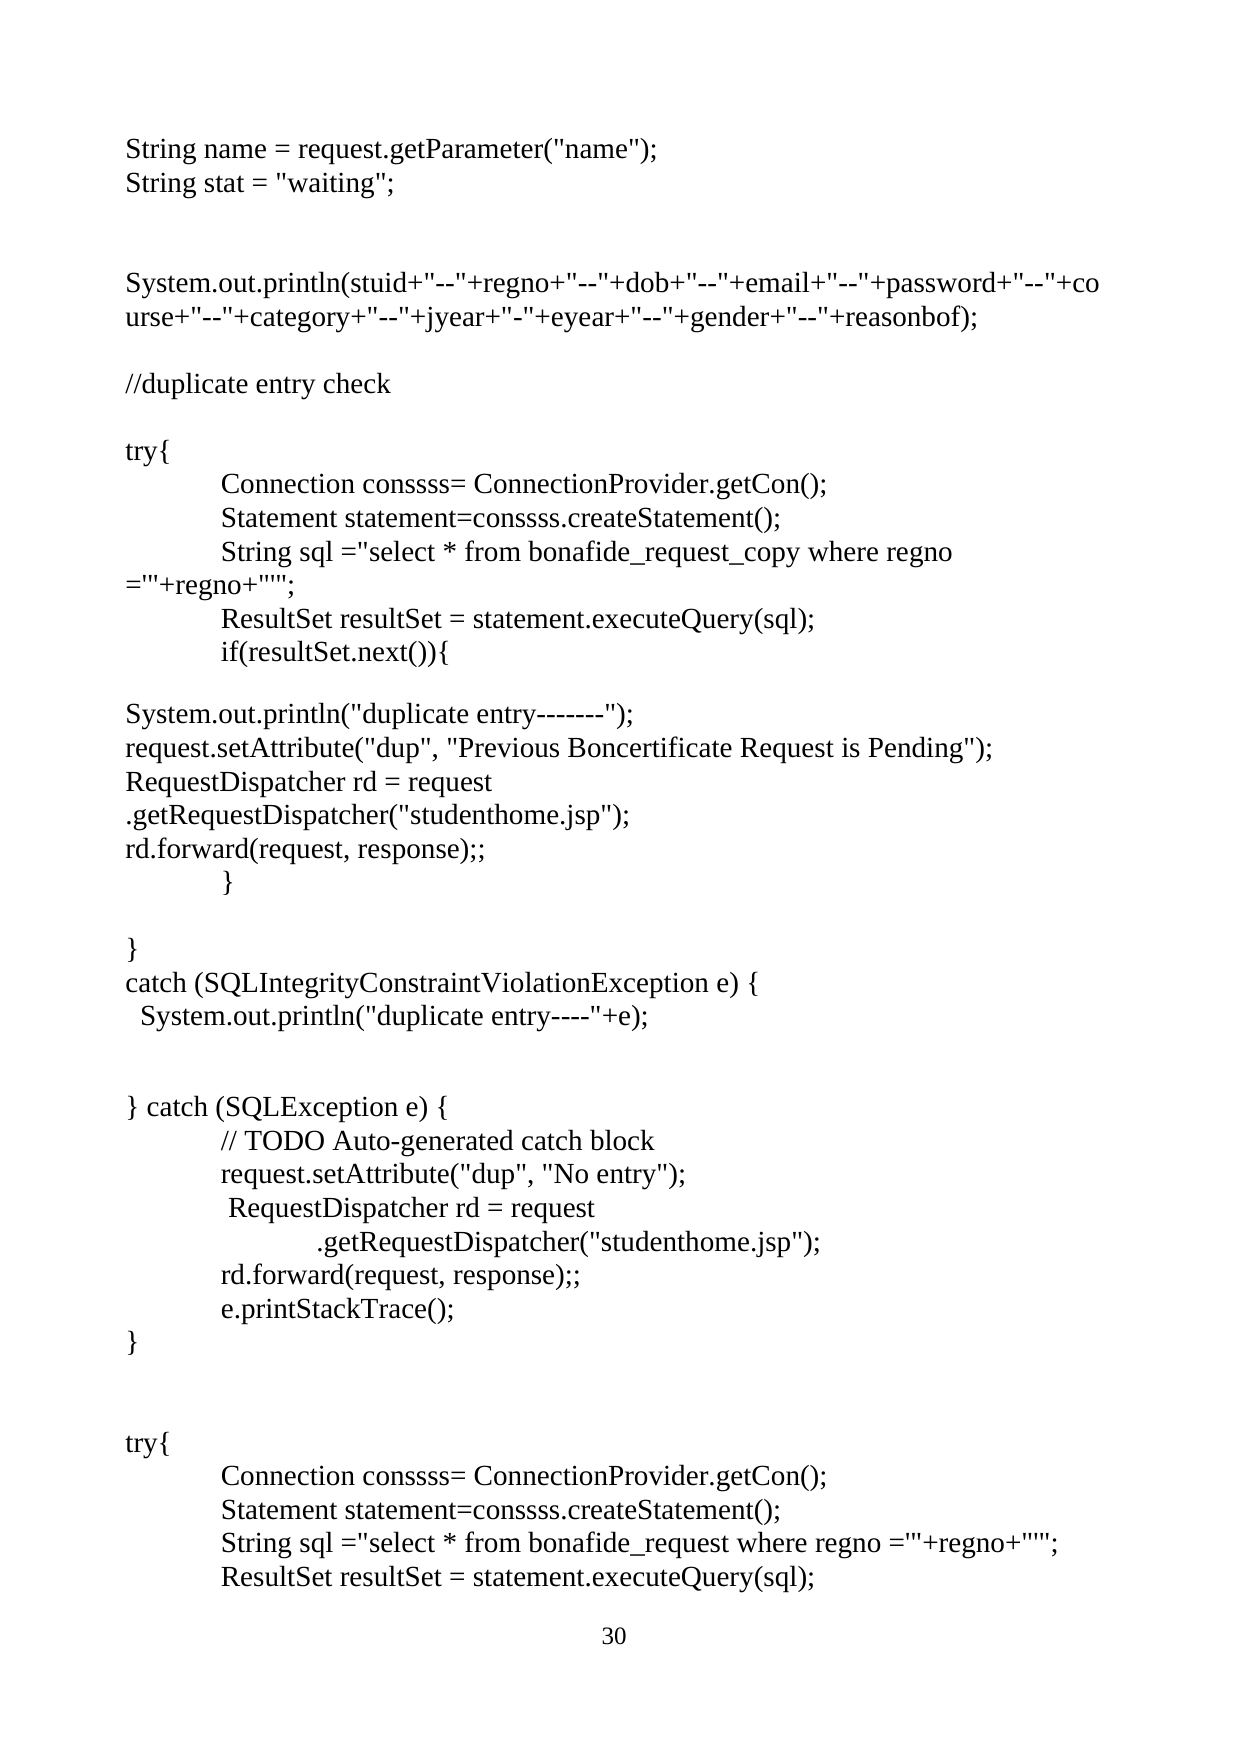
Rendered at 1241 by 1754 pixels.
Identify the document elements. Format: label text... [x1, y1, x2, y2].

text String name = request.getParameter("name"); [125, 131, 1103, 165]
text System.out.println("duplicate entry-------"); [125, 697, 1103, 730]
text } [125, 931, 1103, 965]
text .getRequestDispatcher("studenthome.jsp"); [125, 1224, 1103, 1257]
text Statement statement=conssss.createStatement(); [125, 1492, 1103, 1526]
text try{ [125, 433, 1103, 467]
text ResultSet resultSet = statement.executeQuery(sql); [125, 1559, 1103, 1593]
text RequestDispatcher rd = request [125, 1190, 1103, 1224]
text .getRequestDispatcher("studenthome.jsp"); [125, 797, 1103, 831]
text } [125, 1324, 1103, 1358]
text String stat = "waiting"; [125, 165, 1103, 198]
text Connection conssss= ConnectionProvider.getCon(); [125, 1458, 1103, 1492]
text rd.forward(request, response);; [125, 831, 1103, 864]
text System.out.println(stuid+"--"+regno+"--"+dob+"--"+email+"--"+password+"--"+course+"--"+category+"--"+jyear+"-"+eyear+"--"+gender+"--"+reasonbof); [125, 265, 1103, 332]
text String sql ="select * from bonafide_request_copy where regno ='"+regno+"'"; [125, 534, 1103, 601]
text System.out.println("duplicate entry----"+e); [125, 998, 1103, 1032]
text Statement statement=conssss.createStatement(); [125, 500, 1103, 534]
text ResultSet resultSet = statement.executeQuery(sql); [125, 601, 1103, 634]
text try{ [125, 1425, 1103, 1458]
text RequestDispatcher rd = request [125, 764, 1103, 797]
text e.printStackTrace(); [125, 1291, 1103, 1324]
text catch (SQLIntegrityConstraintViolationException e) { [125, 965, 1103, 998]
text Connection conssss= ConnectionProvider.getCon(); [125, 467, 1103, 500]
text if(resultSet.next()){ [125, 634, 1103, 668]
text //duplicate entry check [125, 366, 1103, 399]
text request.setAttribute("dup", "No entry"); [125, 1157, 1103, 1190]
text request.setAttribute("dup", "Previous Boncertificate Request is Pending"); [125, 730, 1103, 764]
text } catch (SQLException e) { [125, 1089, 1103, 1123]
text // TODO Auto-generated catch block [125, 1123, 1103, 1157]
text } [125, 864, 1103, 898]
text rd.forward(request, response);; [125, 1257, 1103, 1291]
text String sql ="select * from bonafide_request where regno ='"+regno+"'"; [125, 1526, 1103, 1559]
